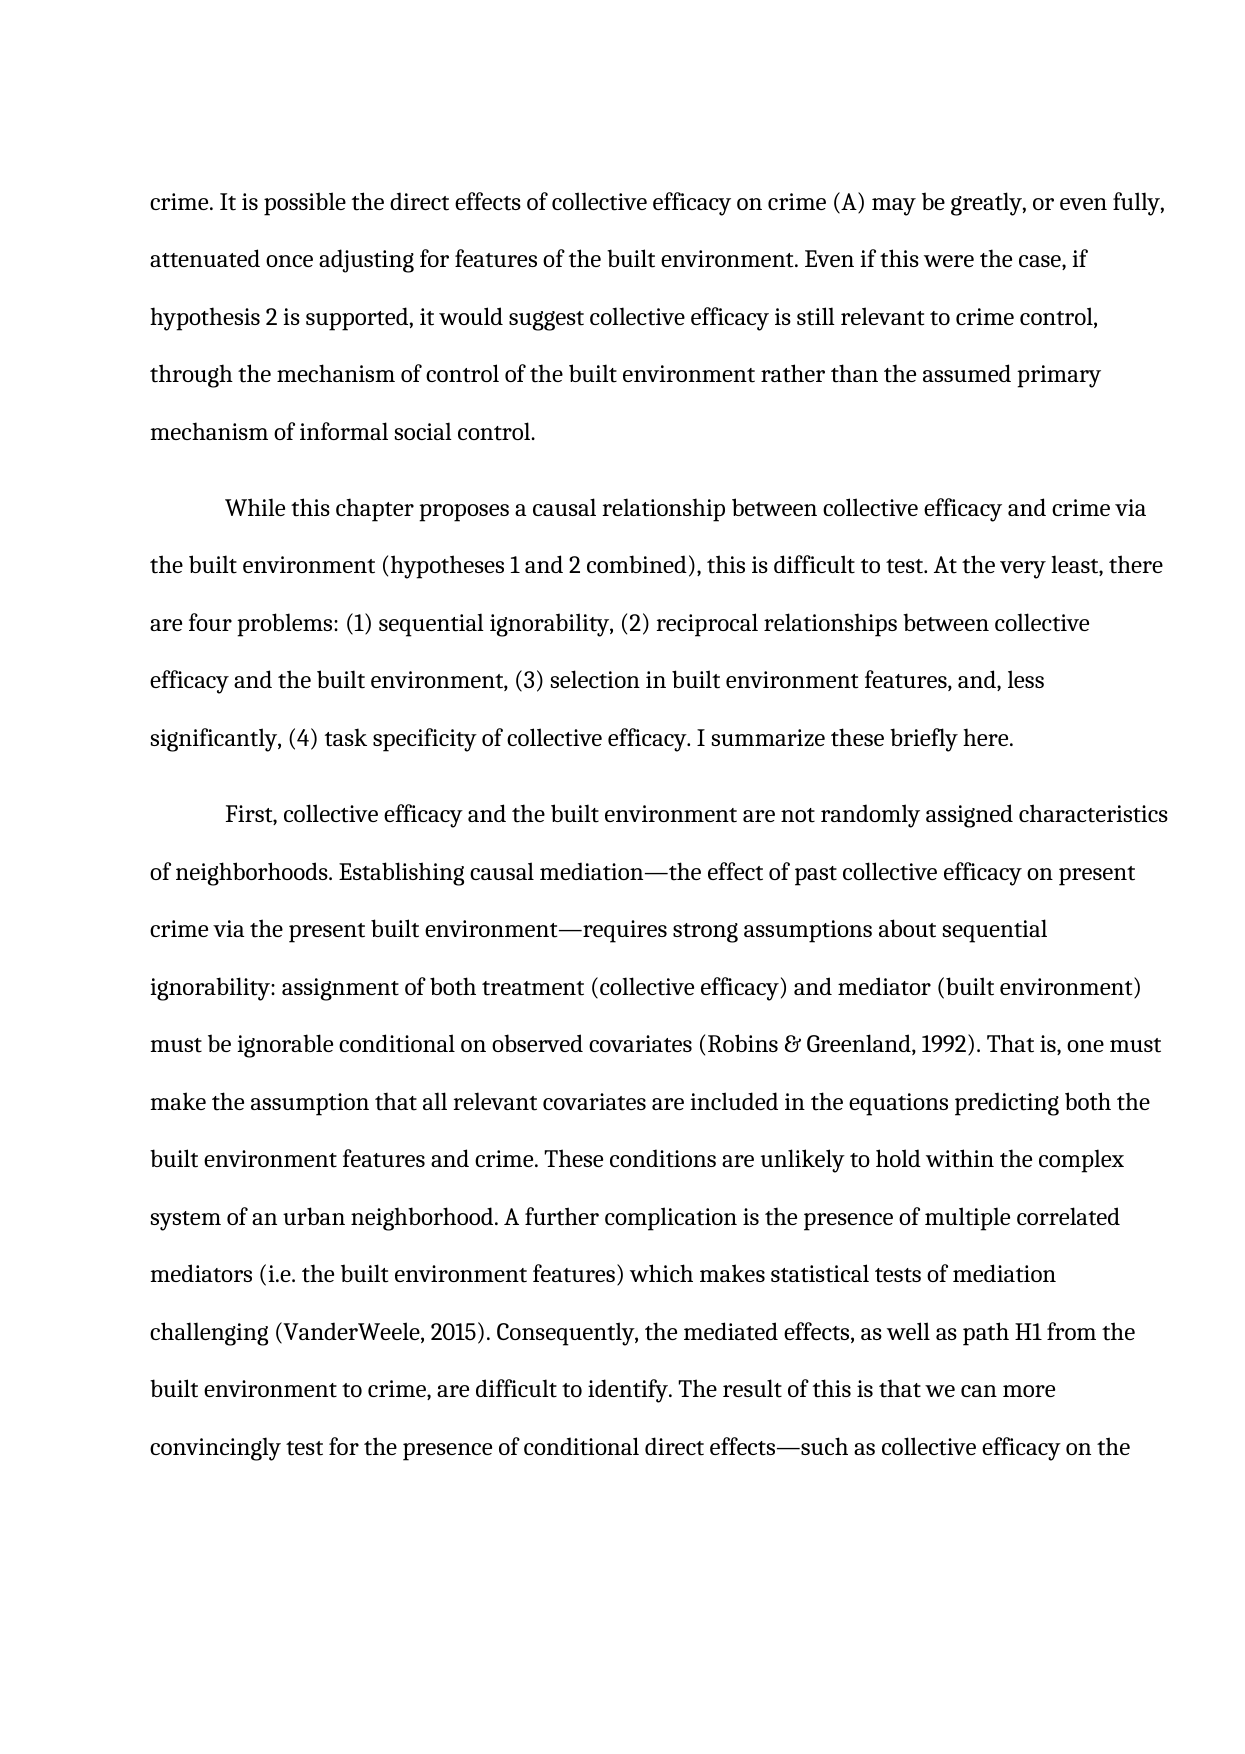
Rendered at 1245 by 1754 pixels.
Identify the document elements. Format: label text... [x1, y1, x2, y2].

text While this chapter proposes a causal relationship between collective efficacy and crime via the built environment (hypotheses 1 and 2 combined), this is difficult to test. At the very least, there are four problems: (1) sequential ignorability, (2) reciprocal relationships between collective efficacy and the built environment, (3) selection in built environment features, and, less significantly, (4) task specificity of collective efficacy. I summarize these briefly here. [150, 494, 1170, 752]
